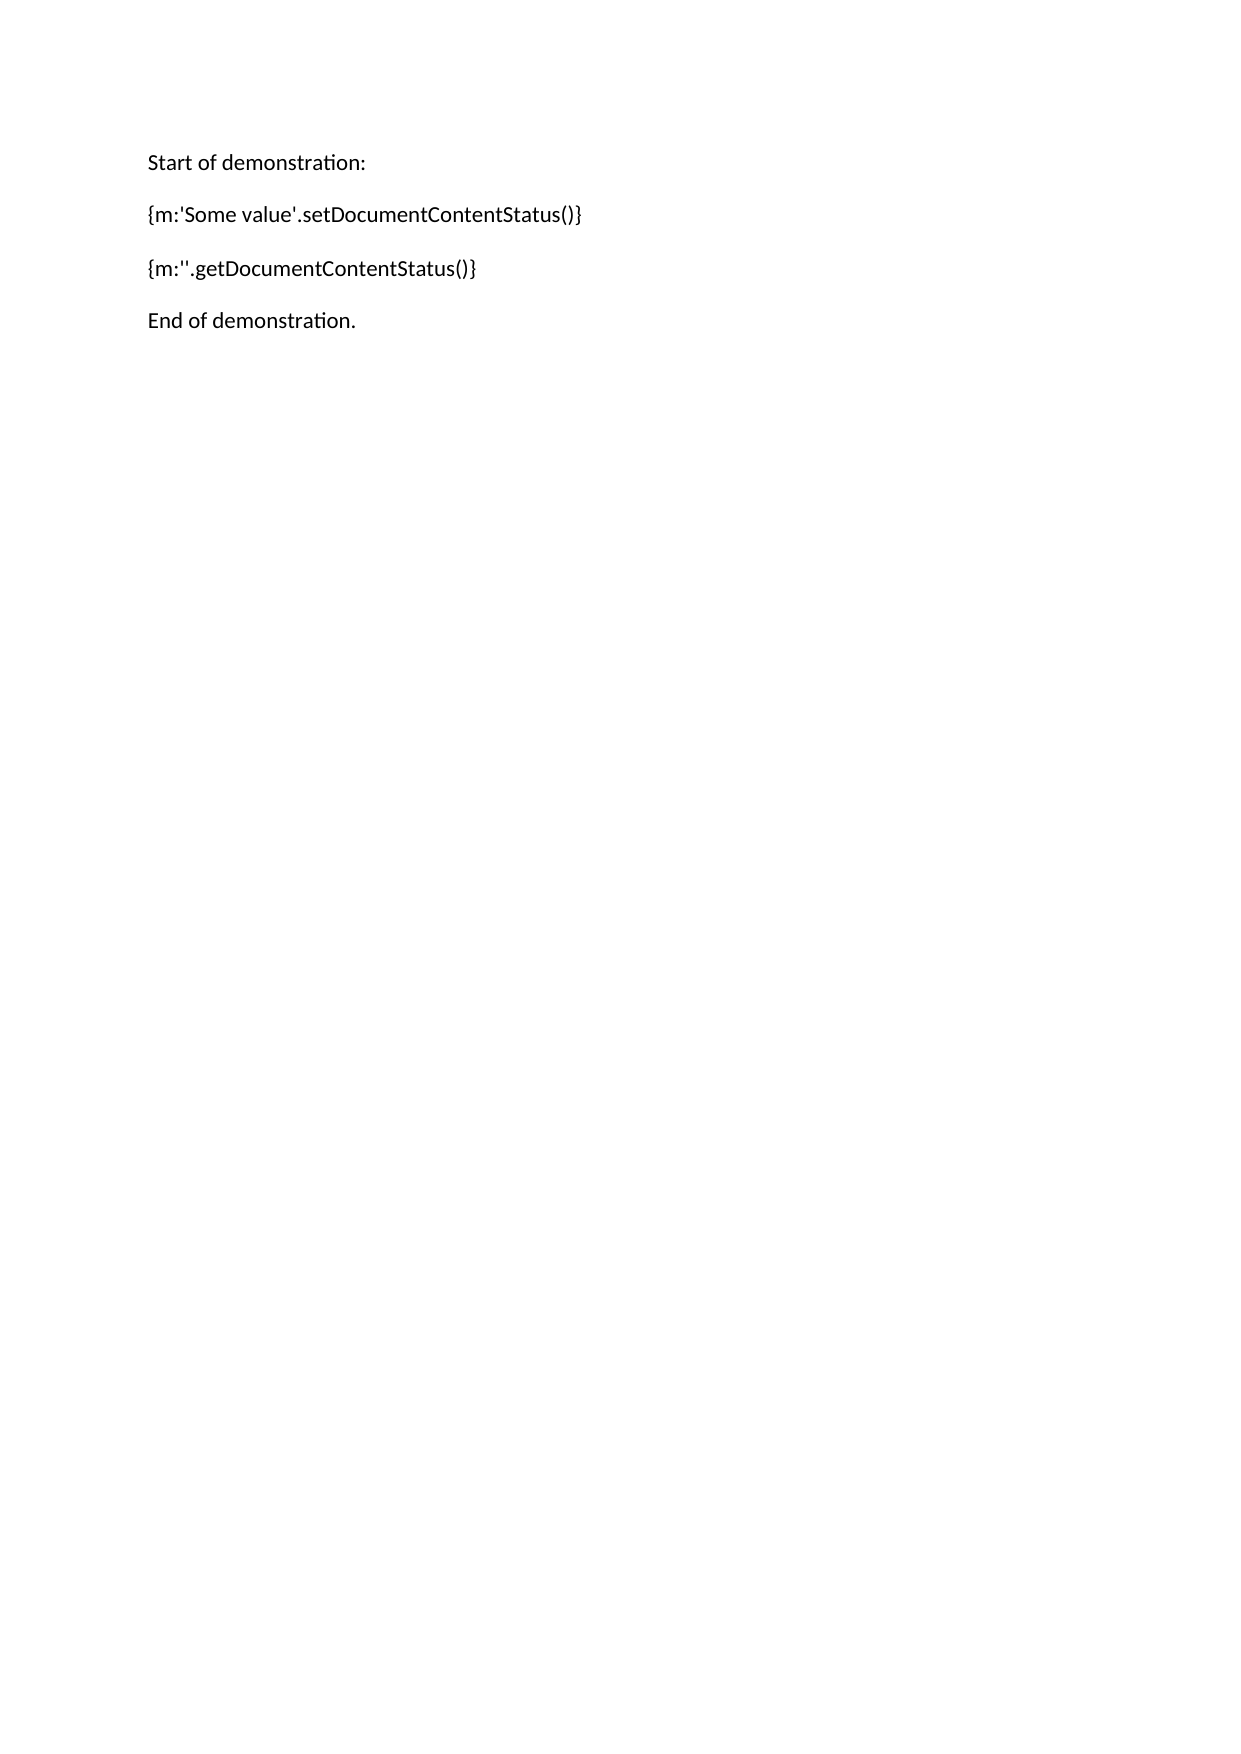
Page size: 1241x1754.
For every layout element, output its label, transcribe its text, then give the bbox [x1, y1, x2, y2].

text End of demonstration. [148, 307, 1093, 335]
text {m:'Some value'.setDocumentContentStatus()} [148, 201, 1093, 229]
text {m:''.getDocumentContentStatus()} [148, 254, 1093, 282]
text Start of demonstration: [148, 148, 1093, 176]
